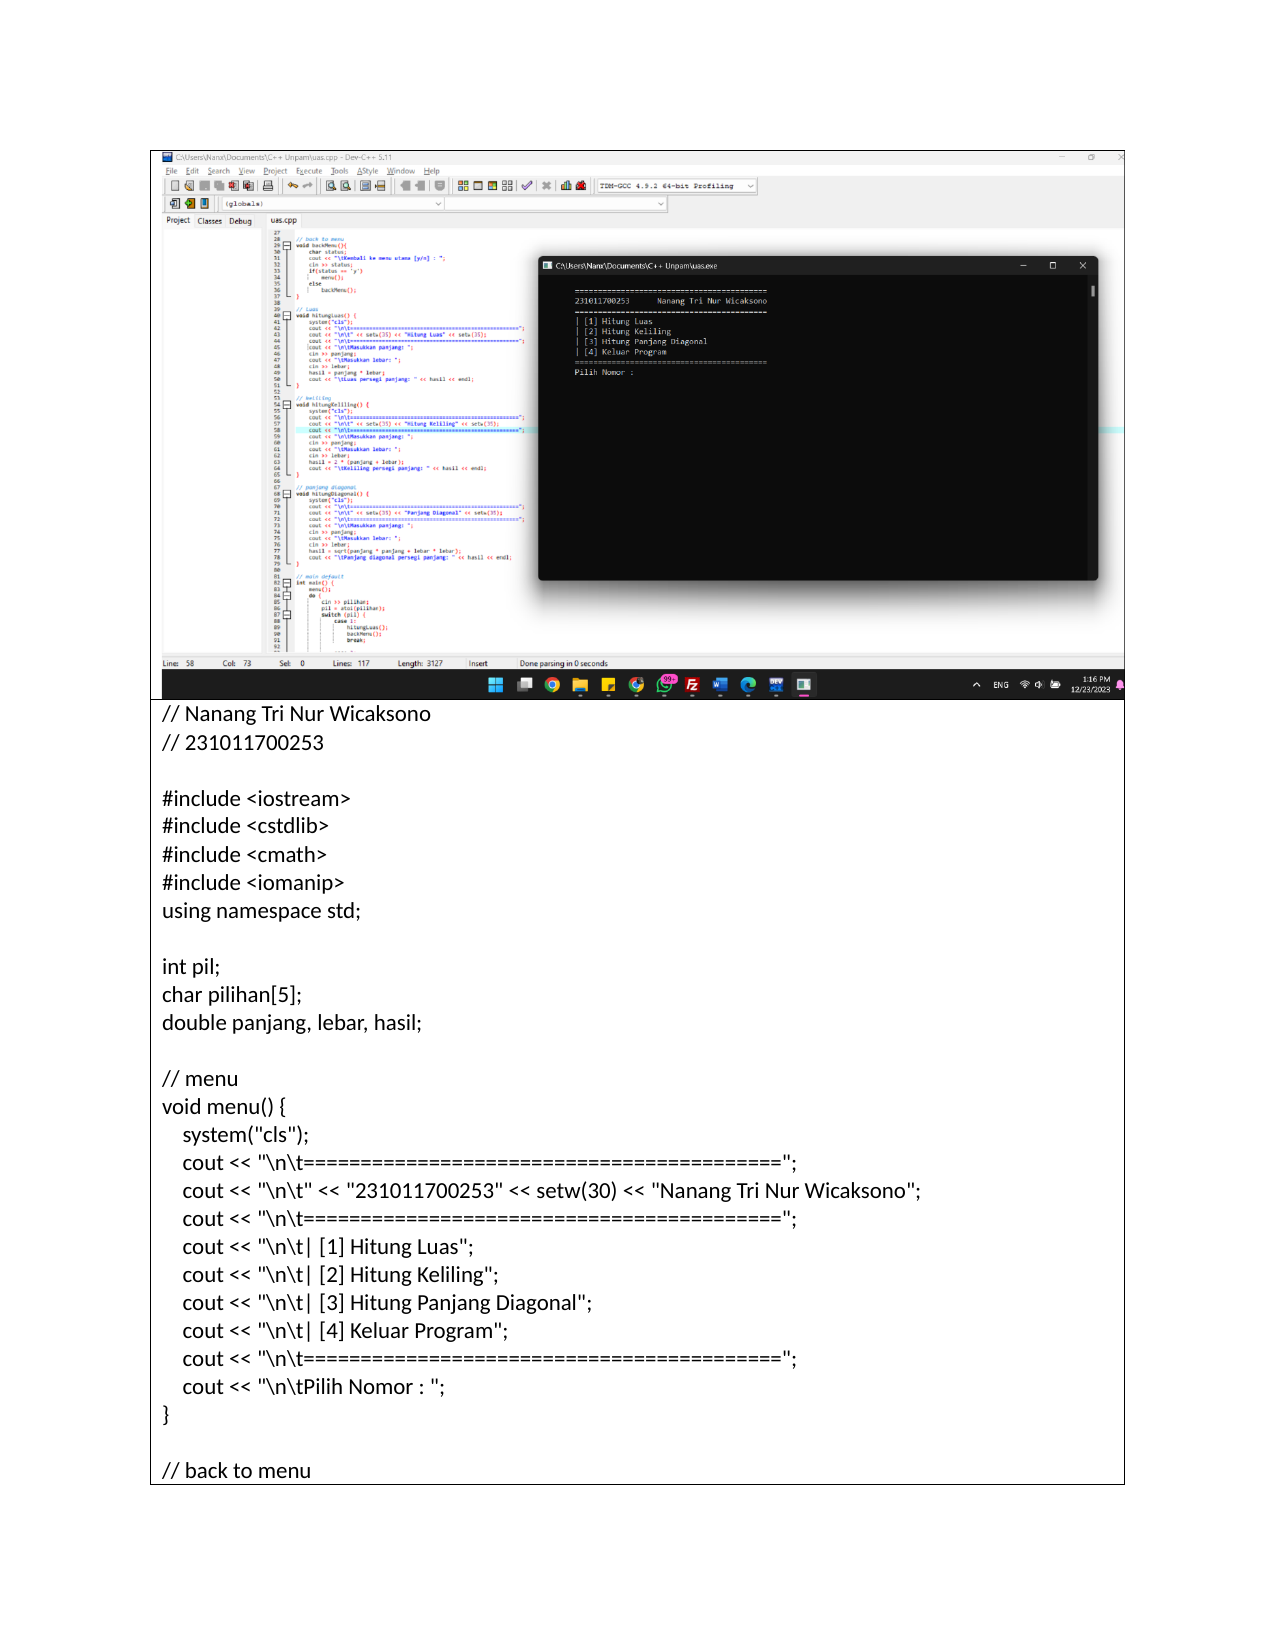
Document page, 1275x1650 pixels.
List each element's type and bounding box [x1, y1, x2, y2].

table_header [151, 151, 161, 698]
picture [161, 151, 1125, 699]
table_cell [151, 700, 1124, 1484]
